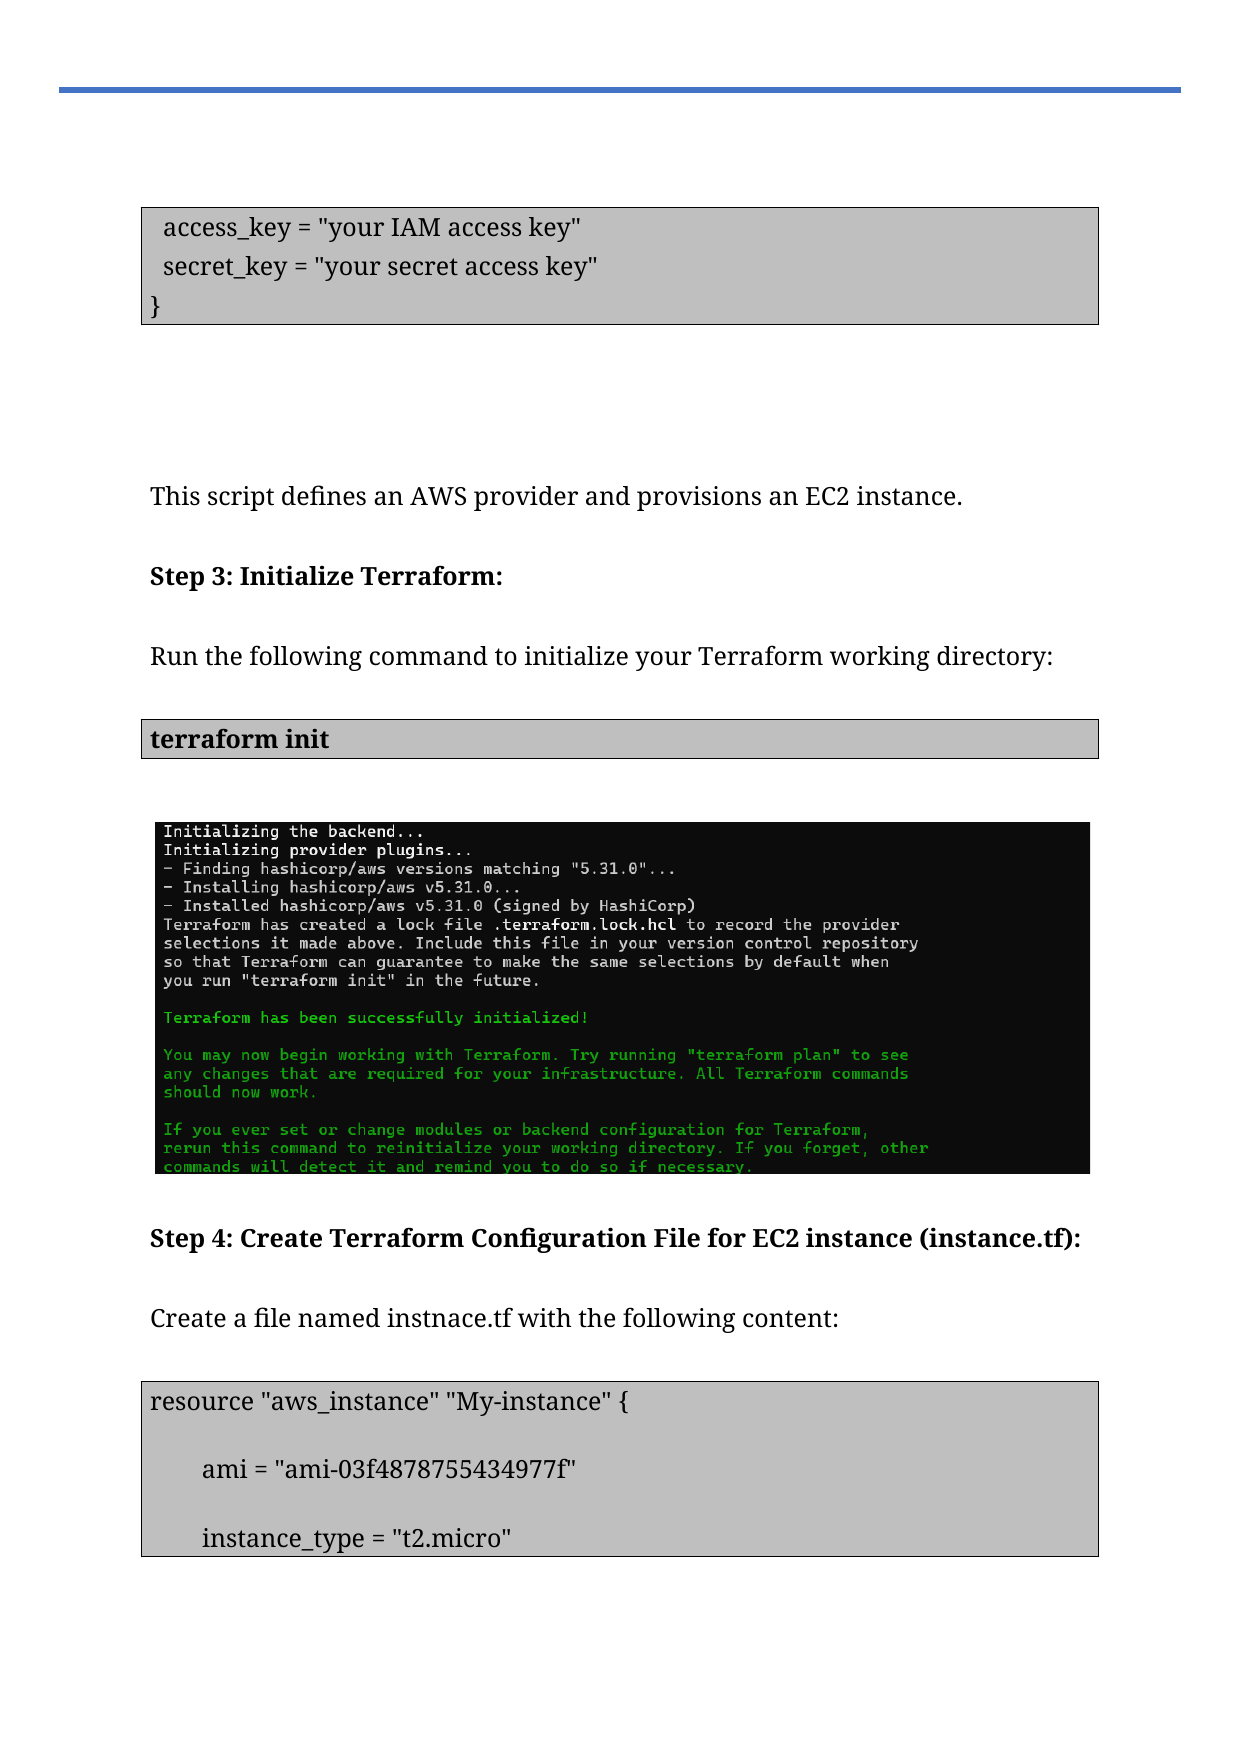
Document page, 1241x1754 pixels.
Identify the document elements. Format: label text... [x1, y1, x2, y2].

text access_key = "your IAM access key" [142, 208, 1098, 244]
text This script defines an AWS provider and provisions an EC2 instance. [150, 478, 1090, 512]
text resource "aws_instance" "My-instance" { [142, 1382, 1098, 1418]
text Create a file named instnace.tf with the following content: [150, 1301, 1090, 1335]
text } [142, 285, 1098, 324]
text Step 3: Initialize Terraform: [150, 558, 1090, 592]
text Run the following command to initialize your Terraform working directory: [150, 639, 1090, 673]
text Step 4: Create Terraform Configuration File for EC2 instance (instance.tf): [150, 1221, 1090, 1254]
text ami = "ami-03f4878755434977f" [142, 1449, 1098, 1486]
text secret_key = "your secret access key" [142, 246, 1098, 283]
text instance_type = "t2.micro" [142, 1517, 1098, 1556]
picture [155, 822, 1091, 1174]
text terraform init [142, 720, 1098, 758]
